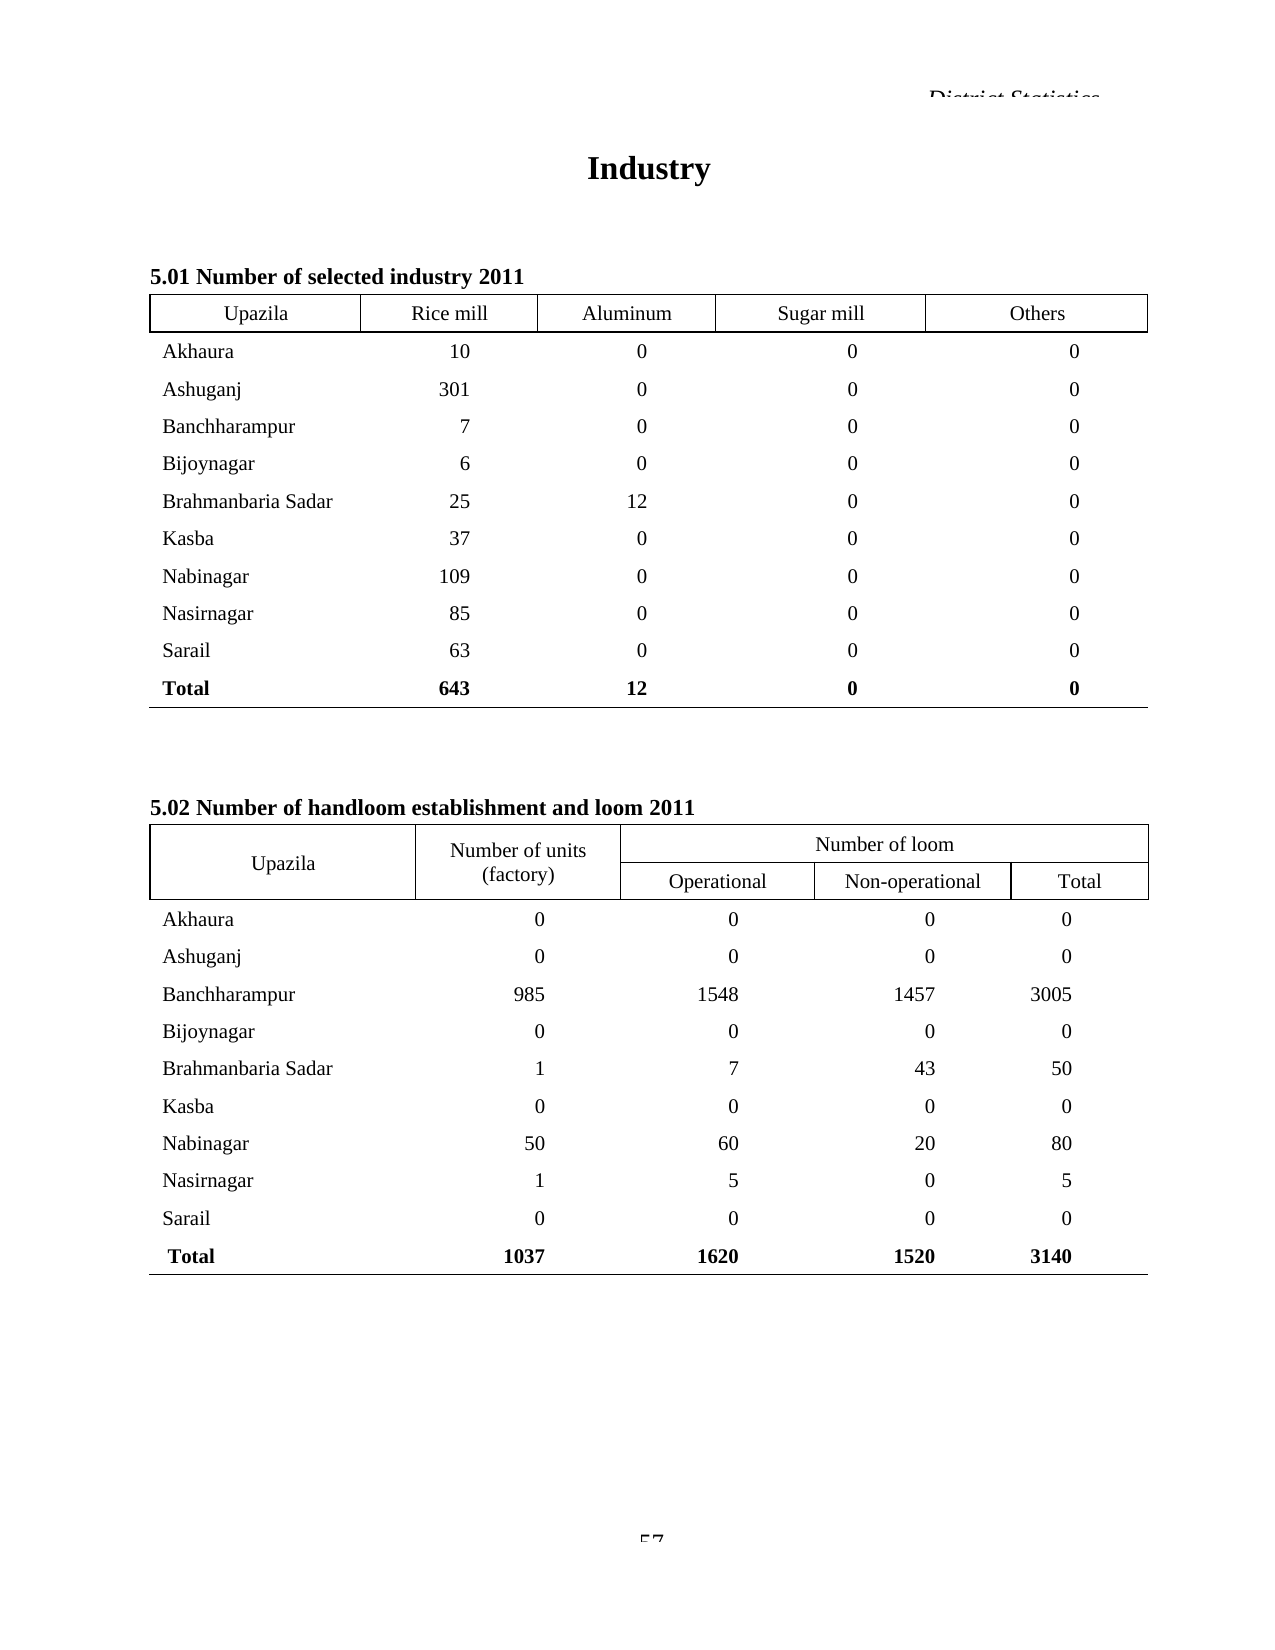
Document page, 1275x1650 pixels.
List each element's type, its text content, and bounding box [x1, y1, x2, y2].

list Number of handloom establishment and loom 2011 [150, 793, 1171, 820]
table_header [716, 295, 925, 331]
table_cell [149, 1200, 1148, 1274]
list Number of selected industry 2011 [150, 263, 1171, 290]
subtitle Industry [137, 148, 1160, 186]
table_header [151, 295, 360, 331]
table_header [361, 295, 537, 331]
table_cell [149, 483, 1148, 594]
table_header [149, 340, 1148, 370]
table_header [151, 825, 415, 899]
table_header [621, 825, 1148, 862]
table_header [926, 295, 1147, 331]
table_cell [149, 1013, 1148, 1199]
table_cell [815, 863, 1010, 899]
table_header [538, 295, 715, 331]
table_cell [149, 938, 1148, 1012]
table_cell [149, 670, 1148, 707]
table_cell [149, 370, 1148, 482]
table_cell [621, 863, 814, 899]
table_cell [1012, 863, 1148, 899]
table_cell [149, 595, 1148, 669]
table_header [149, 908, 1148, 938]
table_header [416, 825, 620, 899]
